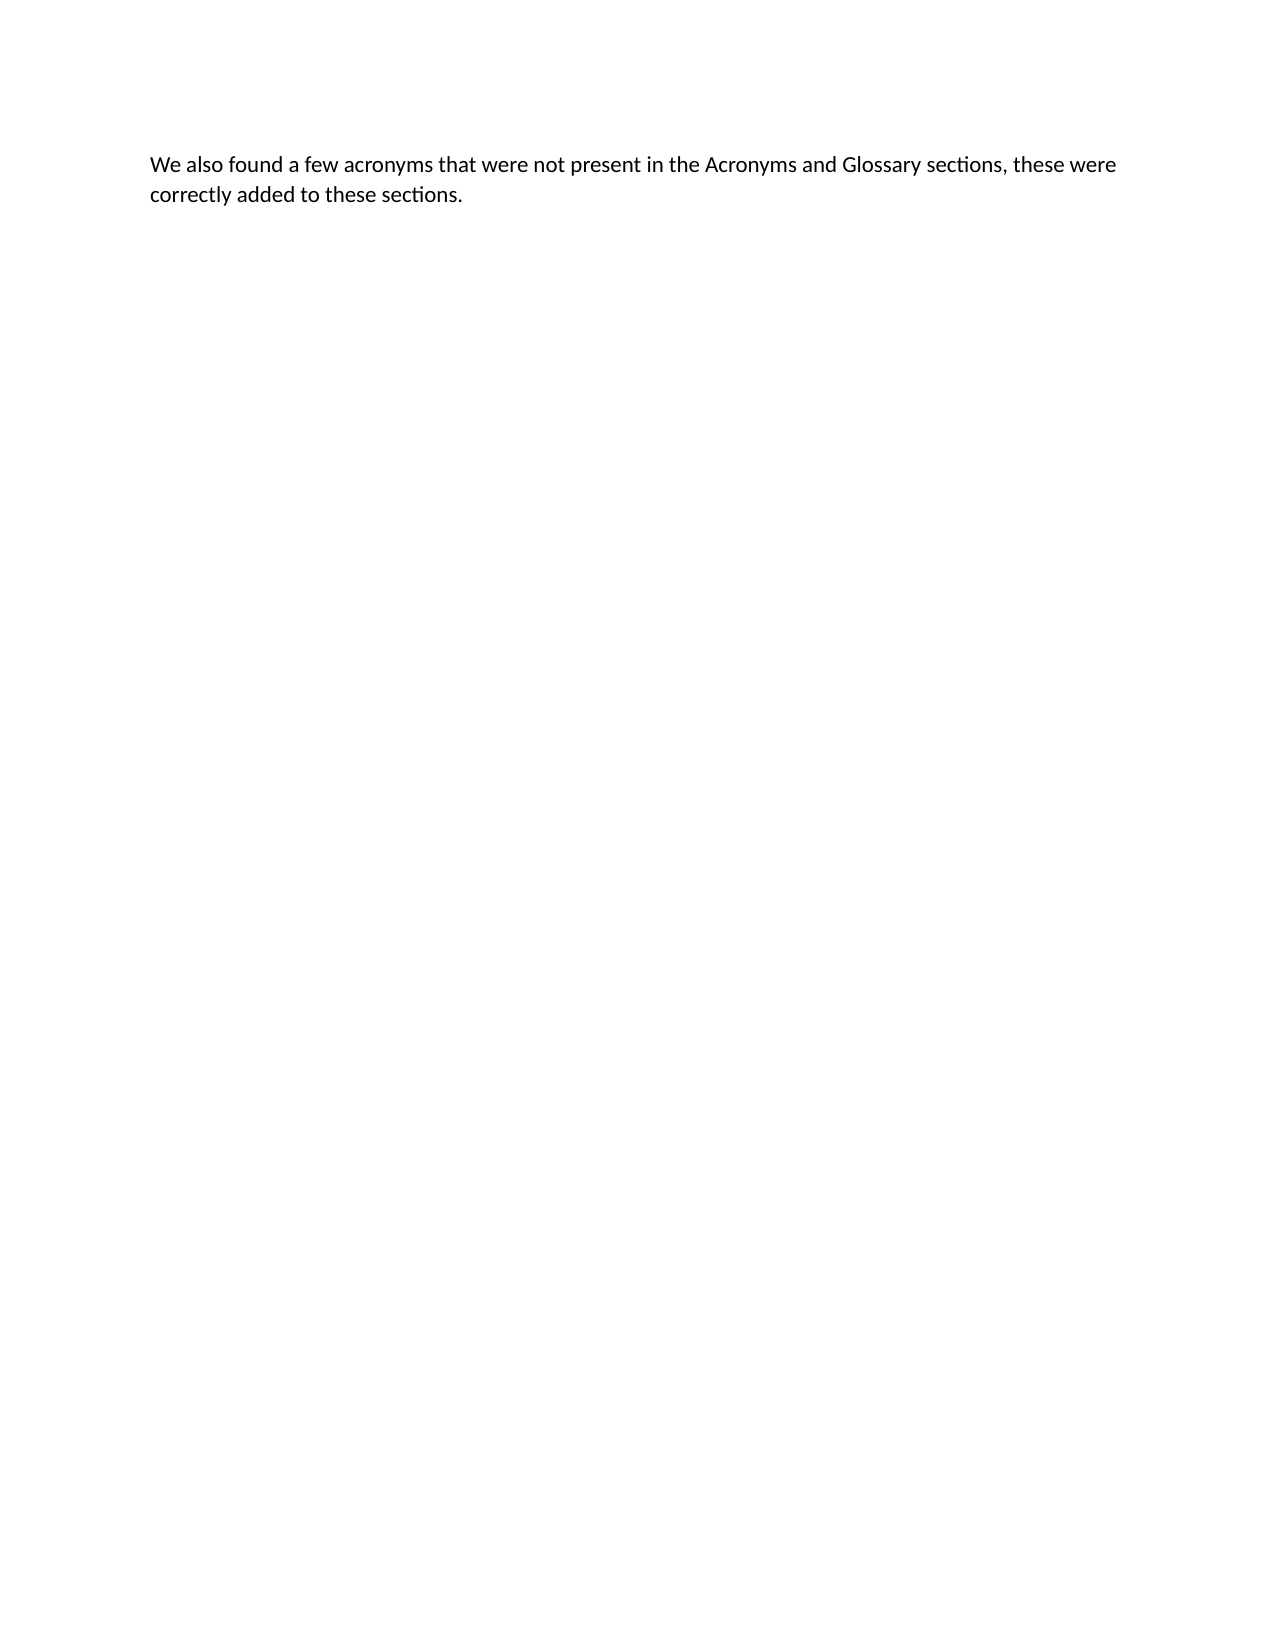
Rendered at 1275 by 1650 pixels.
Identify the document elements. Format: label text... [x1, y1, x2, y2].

text We also found a few acronyms that were not present in the Acronyms and Glossary sections, these were correctly added to these sections. [150, 150, 1125, 208]
